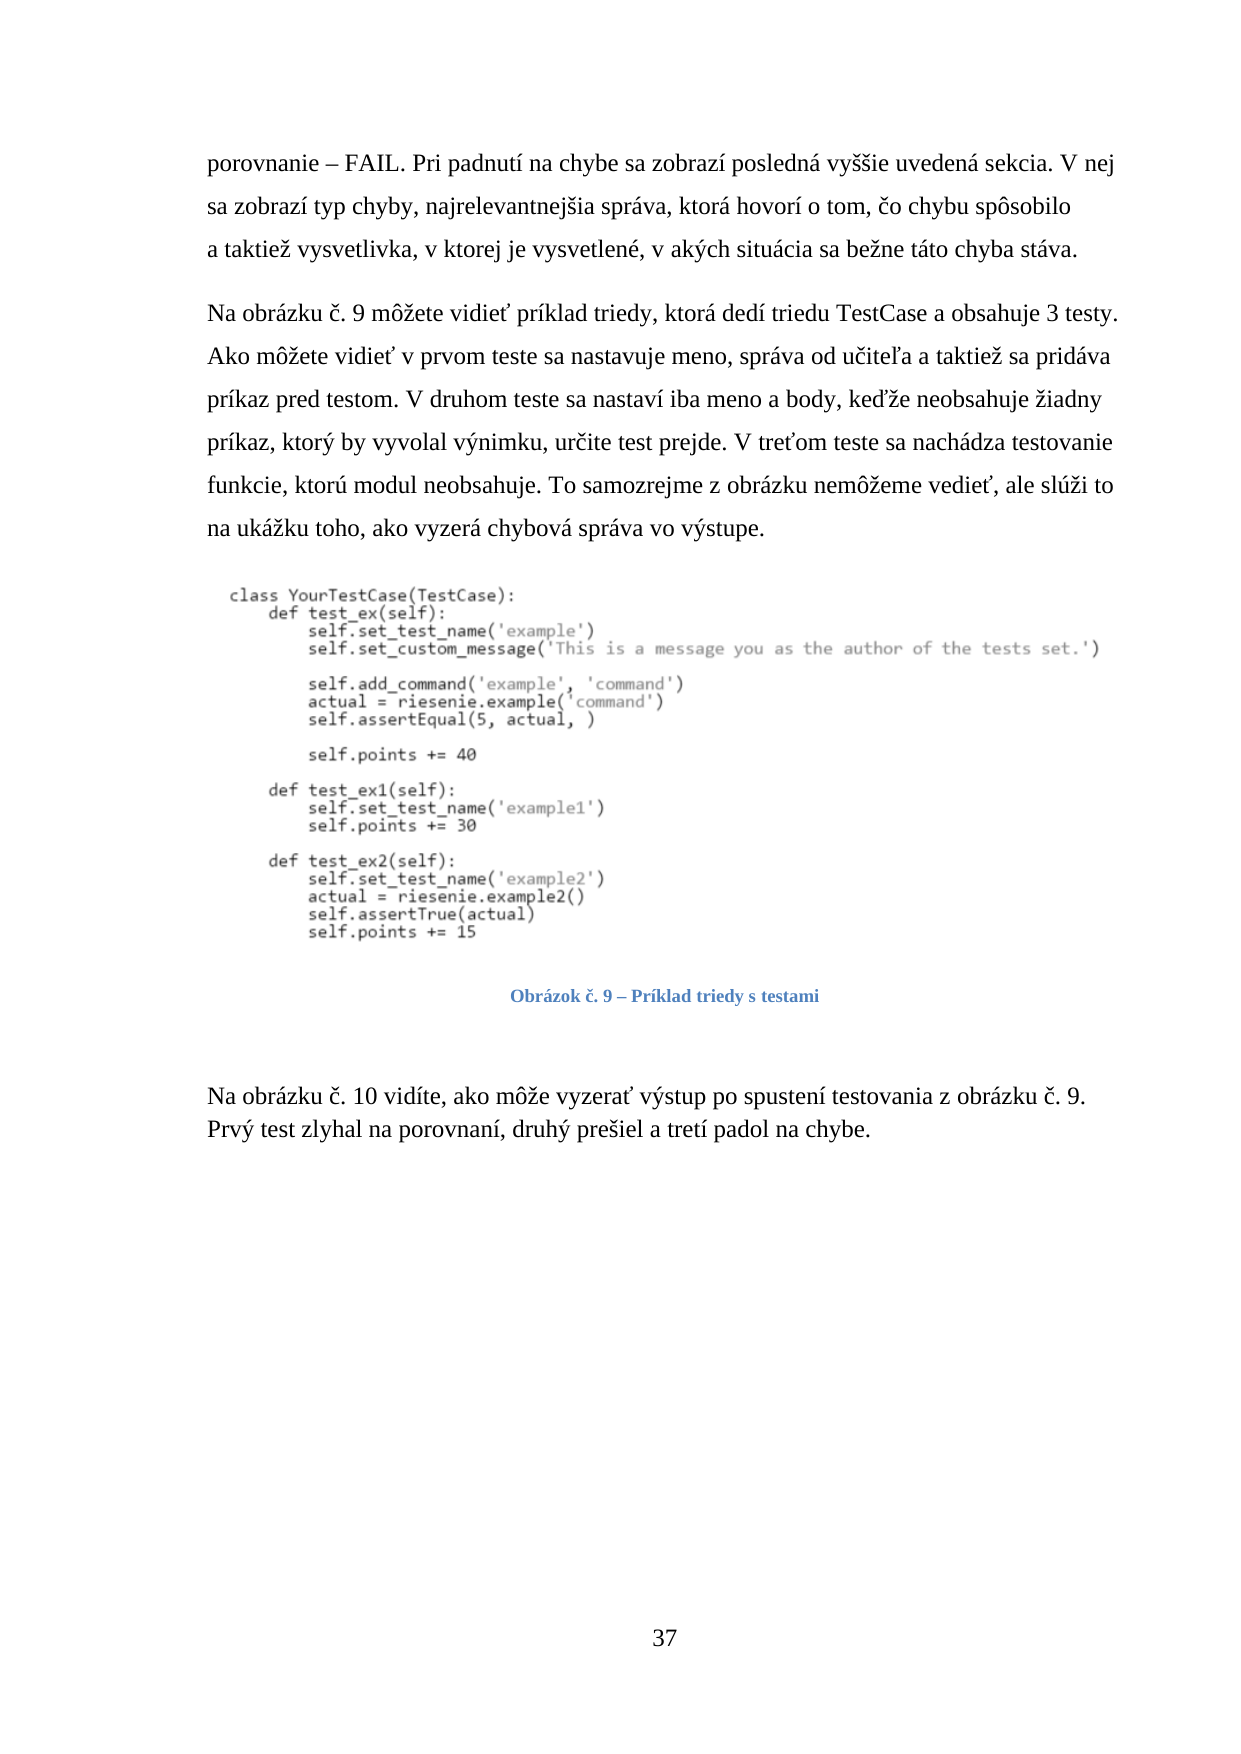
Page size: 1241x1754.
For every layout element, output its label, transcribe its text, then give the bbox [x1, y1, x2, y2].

text Obrázok č. 9 – Príklad triedy s testami [207, 984, 1122, 1006]
picture [220, 577, 1109, 950]
text Na obrázku č. 10 vidíte, ako môže vyzerať výstup po spustení testovania z obrázku č. 9. Prvý test zlyhal na porovnaní, druhý prešiel a tretí padol na chybe. [207, 1081, 1122, 1143]
text Na obrázku č. 9 môžete vidieť príklad triedy, ktorá dedí triedu TestCase a obsahuje 3 testy. Ako môžete vidieť v prvom teste sa nastavuje meno, správa od učiteľa a taktiež sa pridáva príkaz pred testom. V druhom teste sa nastaví iba meno a body, keďže neobsahuje žiadny príkaz, ktorý by vyvolal výnimku, určite test prejde. V treťom teste sa nachádza testovanie funkcie, ktorú modul neobsahuje. To samozrejme z obrázku nemôžeme vedieť, ale slúži to na ukážku toho, ako vyzerá chybová správa vo výstupe. [207, 298, 1122, 542]
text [207, 148, 1122, 263]
